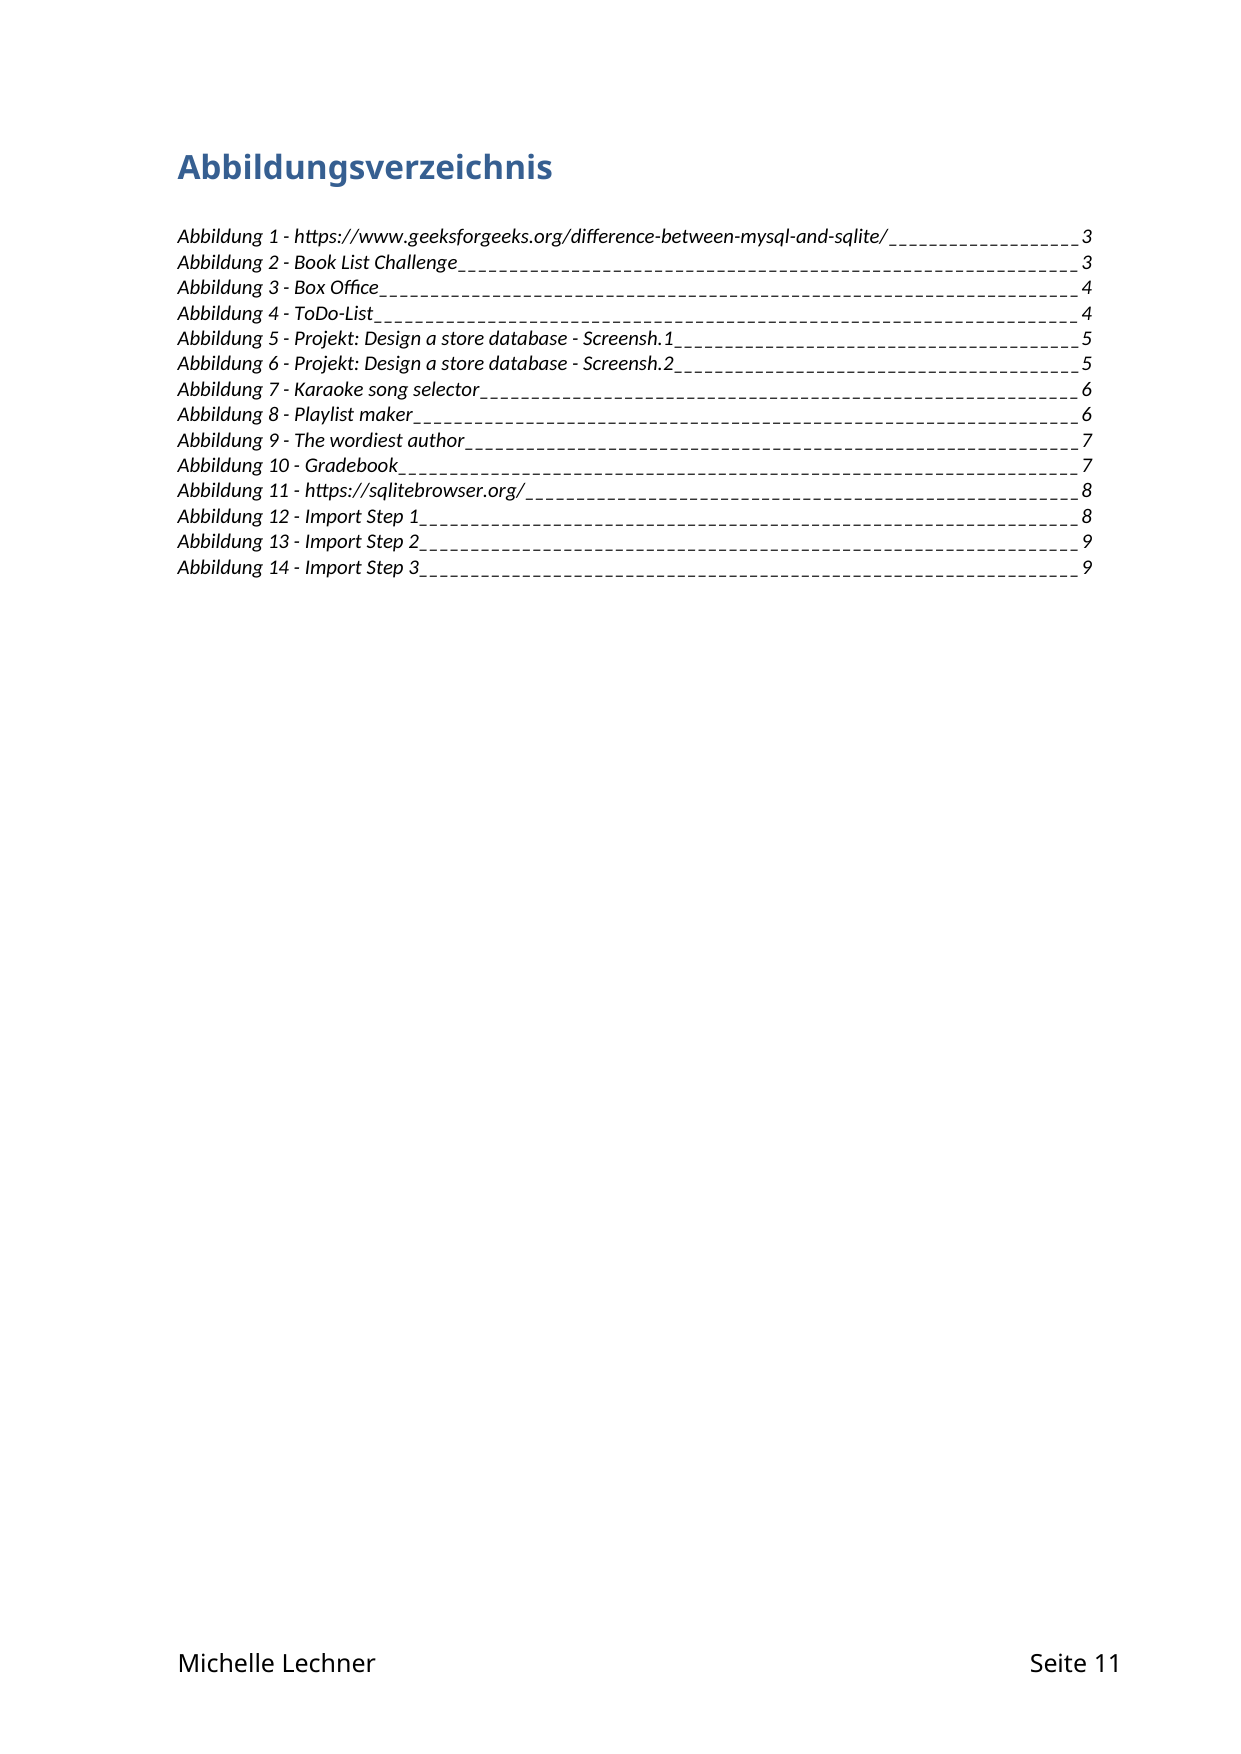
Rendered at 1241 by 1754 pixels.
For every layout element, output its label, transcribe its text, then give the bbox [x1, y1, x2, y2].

text Abbildung 9 - The wordiest author 7 [177, 427, 1092, 452]
text Abbildung 11 - https://sqlitebrowser.org/ 8 [177, 478, 1092, 503]
text Abbildung 4 - ToDo-List 4 [177, 300, 1092, 325]
text Abbildung 3 - Box Office 4 [177, 274, 1092, 300]
text Abbildung 12 - Import Step 1 8 [177, 503, 1092, 528]
text Abbildung 5 - Projekt: Design a store database - Screensh.1 5 [177, 325, 1092, 351]
text Abbildung 2 - Book List Challenge 3 [177, 249, 1092, 274]
text Abbildung 10 - Gradebook 7 [177, 452, 1092, 478]
text Abbildung 1 - https://www.geeksforgeeks.org/difference-between-mysql-and-sqlite/ 3 [177, 223, 1092, 249]
text Abbildung 8 - Playlist maker 6 [177, 401, 1092, 427]
subtitle Abbildungsverzeichnis [177, 144, 1092, 189]
text Abbildung 13 - Import Step 2 9 [177, 528, 1092, 554]
text Abbildung 7 - Karaoke song selector 6 [177, 376, 1092, 401]
text Abbildung 14 - Import Step 3 9 [177, 554, 1092, 579]
text Abbildung 6 - Projekt: Design a store database - Screensh.2 5 [177, 351, 1092, 376]
